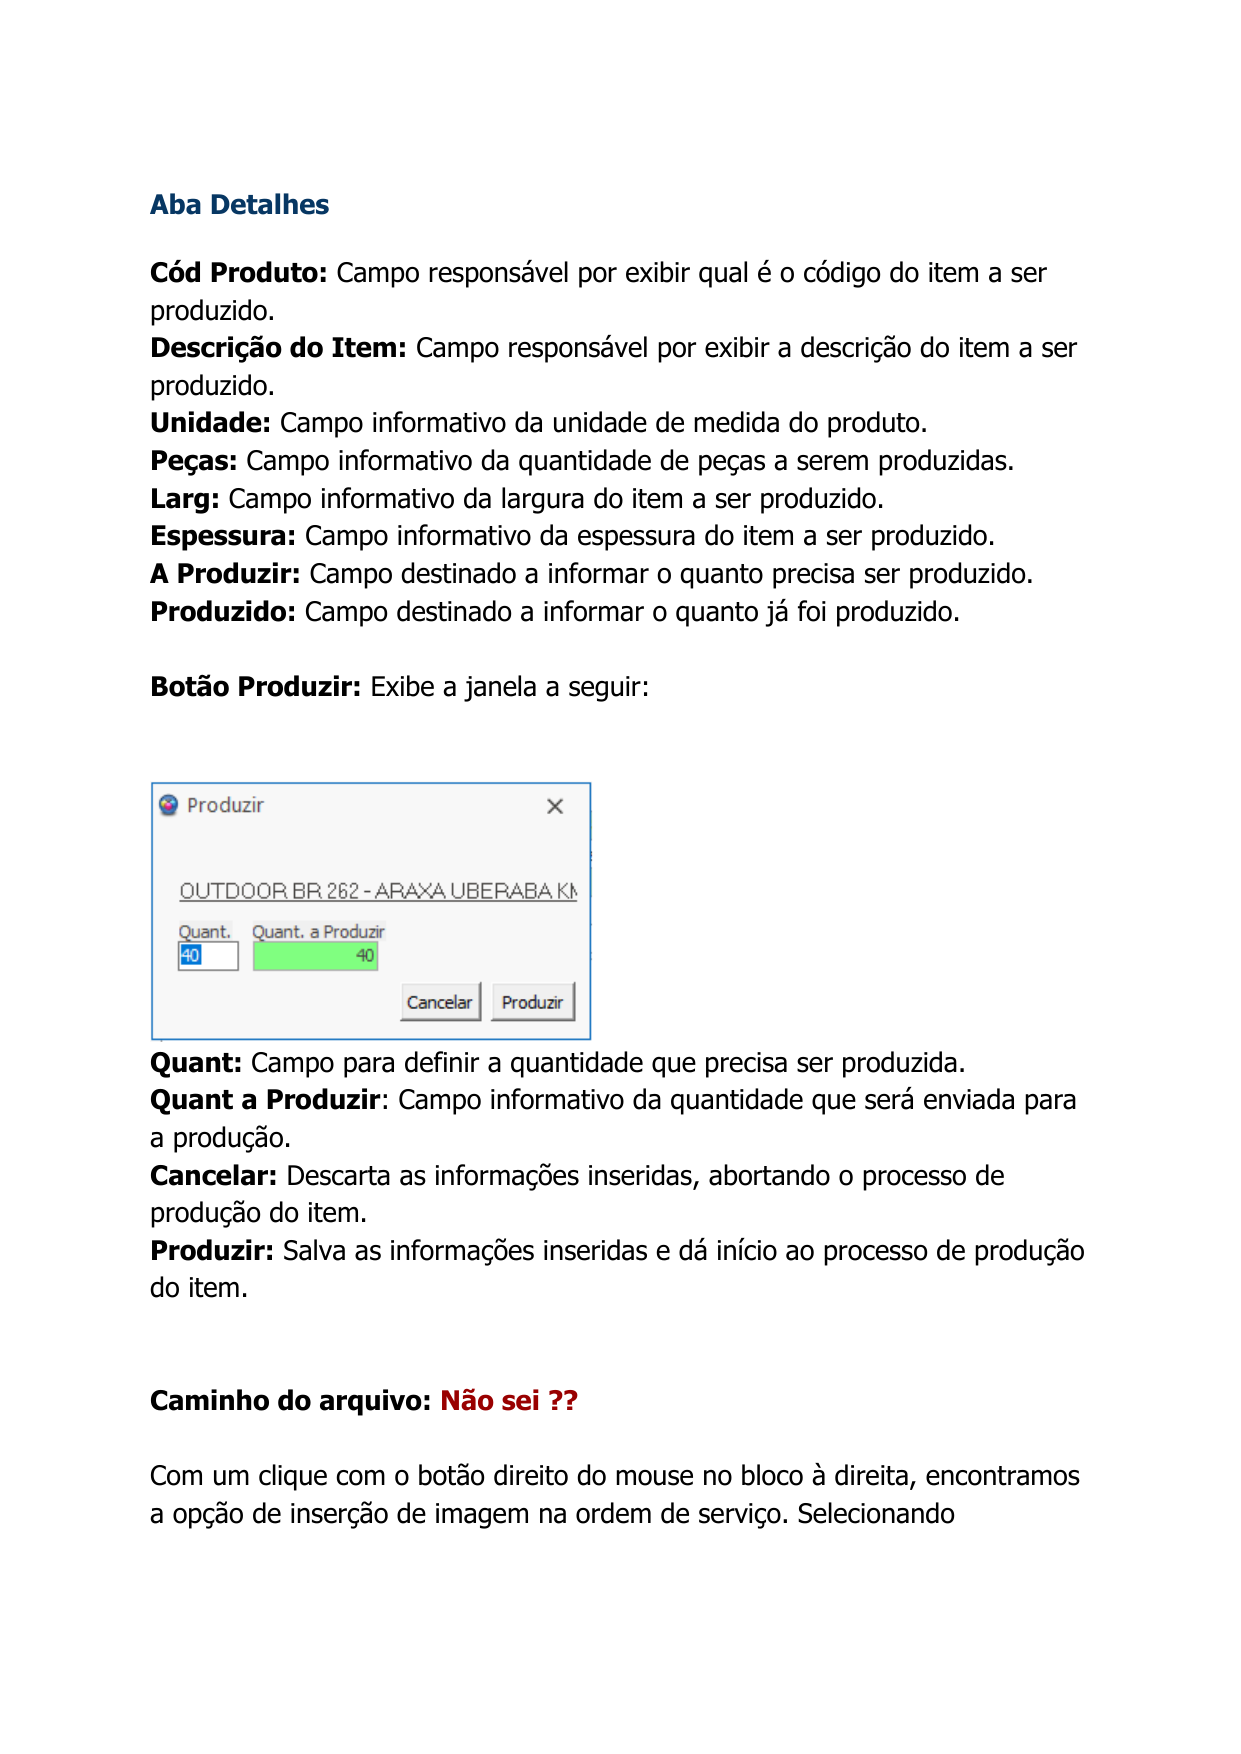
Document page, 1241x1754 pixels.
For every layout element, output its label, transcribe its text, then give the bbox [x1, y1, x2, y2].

text Produzir: Salva as informações inseridas e dá início ao processo de produção do item. [150, 1233, 1090, 1303]
picture [150, 781, 593, 1042]
text Quant: Campo para definir a quantidade que precisa ser produzida. [150, 1045, 1090, 1078]
text Cód Produto: Campo responsável por exibir qual é o código do item a ser produzido. [150, 255, 1090, 326]
text Peças: Campo informativo da quantidade de peças a serem produzidas. [150, 443, 1090, 476]
text Aba Detalhes [150, 188, 1090, 220]
text Produzido: Campo destinado a informar o quanto já foi produzido. [150, 594, 1090, 627]
text Botão Produzir: Exibe a janela a seguir: [150, 669, 1090, 702]
text Unidade: Campo informativo da unidade de medida do produto. [150, 406, 1090, 438]
text Larg: Campo informativo da largura do item a ser produzido. [150, 481, 1090, 514]
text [150, 1459, 1090, 1529]
text Caminho do arquivo: Não sei ?? [150, 1383, 1090, 1416]
text A Produzir: Campo destinado a informar o quanto precisa ser produzido. [150, 556, 1090, 589]
text Descrição do Item: Campo responsável por exibir a descrição do item a ser produzido. [150, 331, 1090, 401]
text Quant a Produzir: Campo informativo da quantidade que será enviada para a produção. [150, 1083, 1090, 1153]
text Espessura: Campo informativo da espessura do item a ser produzido. [150, 519, 1090, 551]
text Cancelar: Descarta as informações inseridas, abortando o processo de produção do item. [150, 1158, 1090, 1228]
